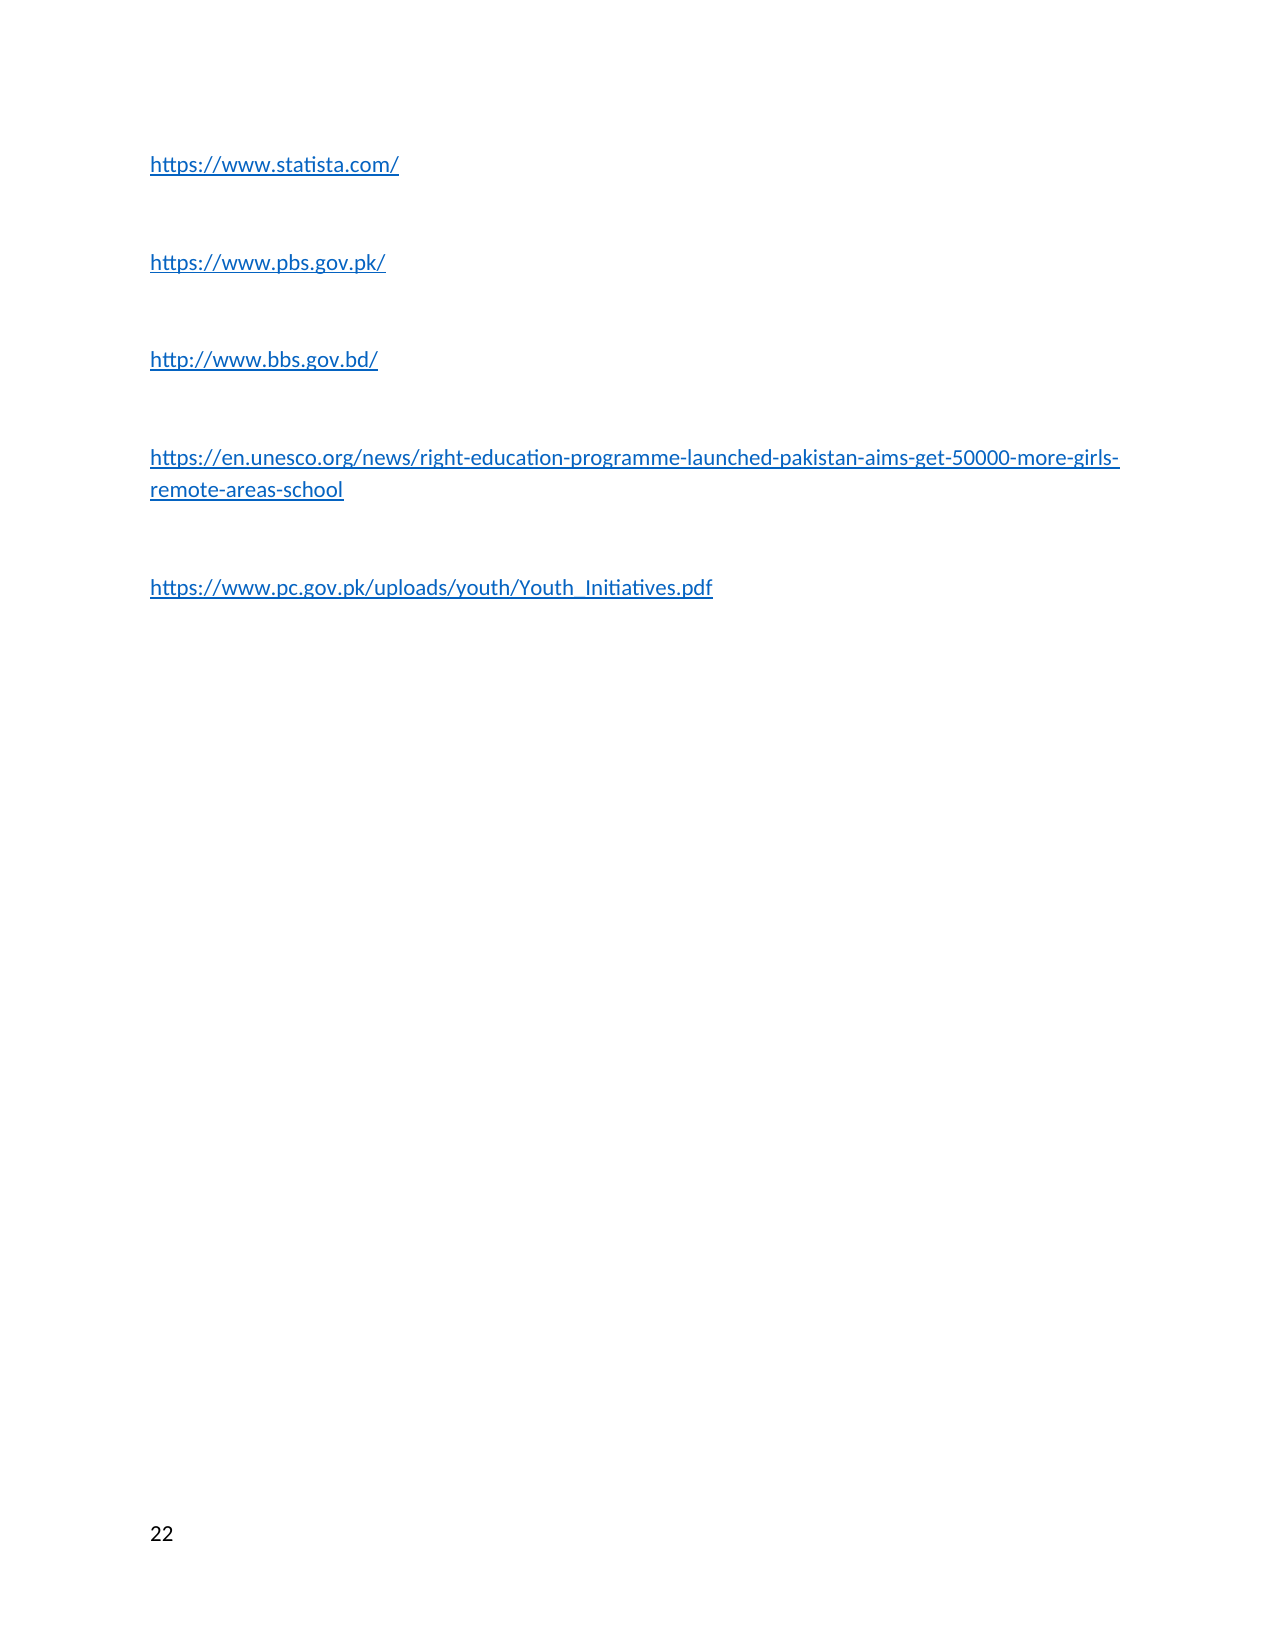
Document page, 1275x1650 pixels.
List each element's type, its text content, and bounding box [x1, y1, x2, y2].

text http://www.bbs.gov.bd/ [150, 345, 1125, 373]
text https://en.unesco.org/news/right-education-programme-launched-pakistan-aims-get-50000-more-girls-remote-areas-school [150, 443, 1125, 503]
text https://www.statista.com/ [150, 150, 1125, 178]
text https://www.pc.gov.pk/uploads/youth/Youth_Initiatives.pdf [150, 573, 1125, 601]
text https://www.pbs.gov.pk/ [150, 248, 1125, 276]
